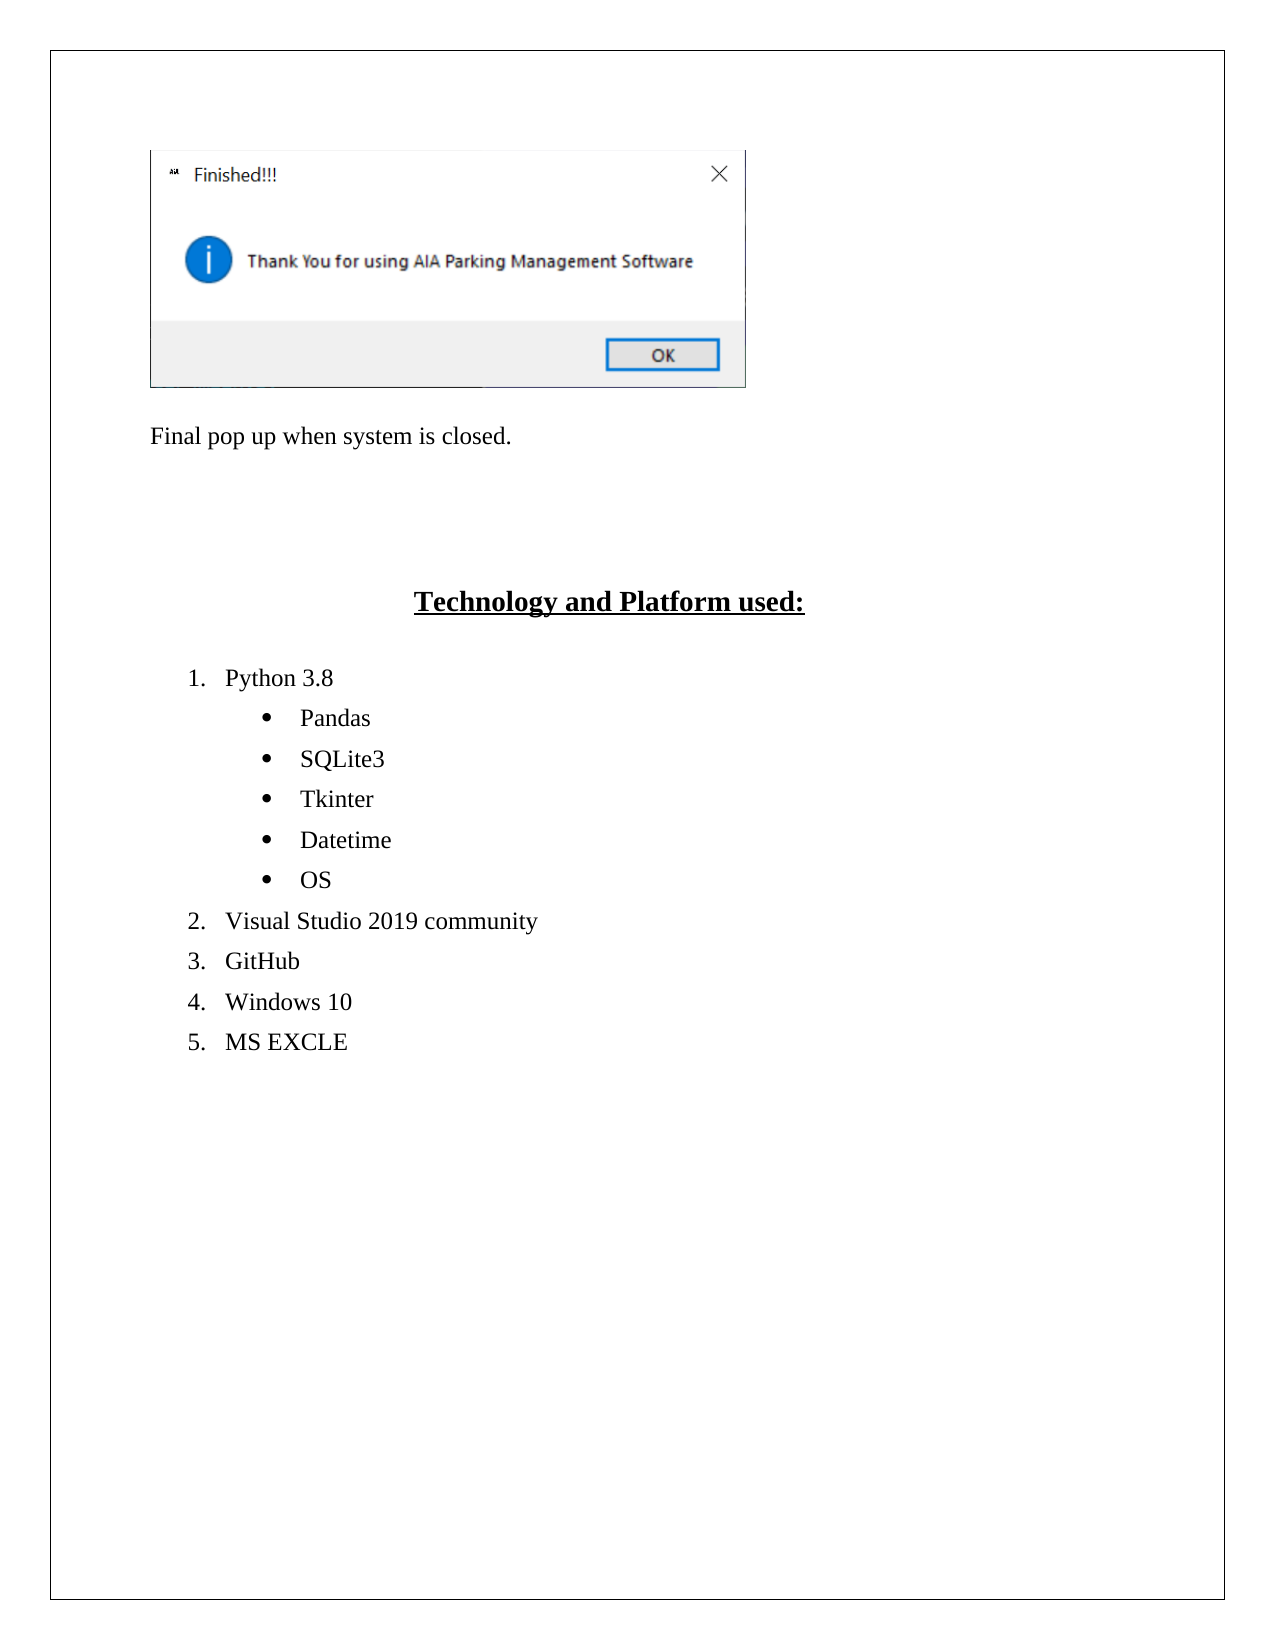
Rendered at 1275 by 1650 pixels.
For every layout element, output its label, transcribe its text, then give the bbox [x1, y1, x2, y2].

list Windows 10 [187, 987, 1125, 1016]
list Visual Studio 2019 community [187, 906, 1125, 935]
list SQLite3 [262, 744, 1125, 773]
list OS [262, 865, 1125, 894]
text Technology and Platform used: [150, 584, 1125, 617]
list Python 3.8 [187, 663, 1125, 692]
list Pandas [262, 703, 1125, 732]
picture [150, 150, 746, 388]
text Final pop up when system is closed. [150, 421, 1125, 450]
list GitHub [187, 946, 1125, 975]
list Tkinter [262, 784, 1125, 813]
list MS EXCLE [187, 1027, 1125, 1056]
list Datetime [262, 825, 1125, 854]
